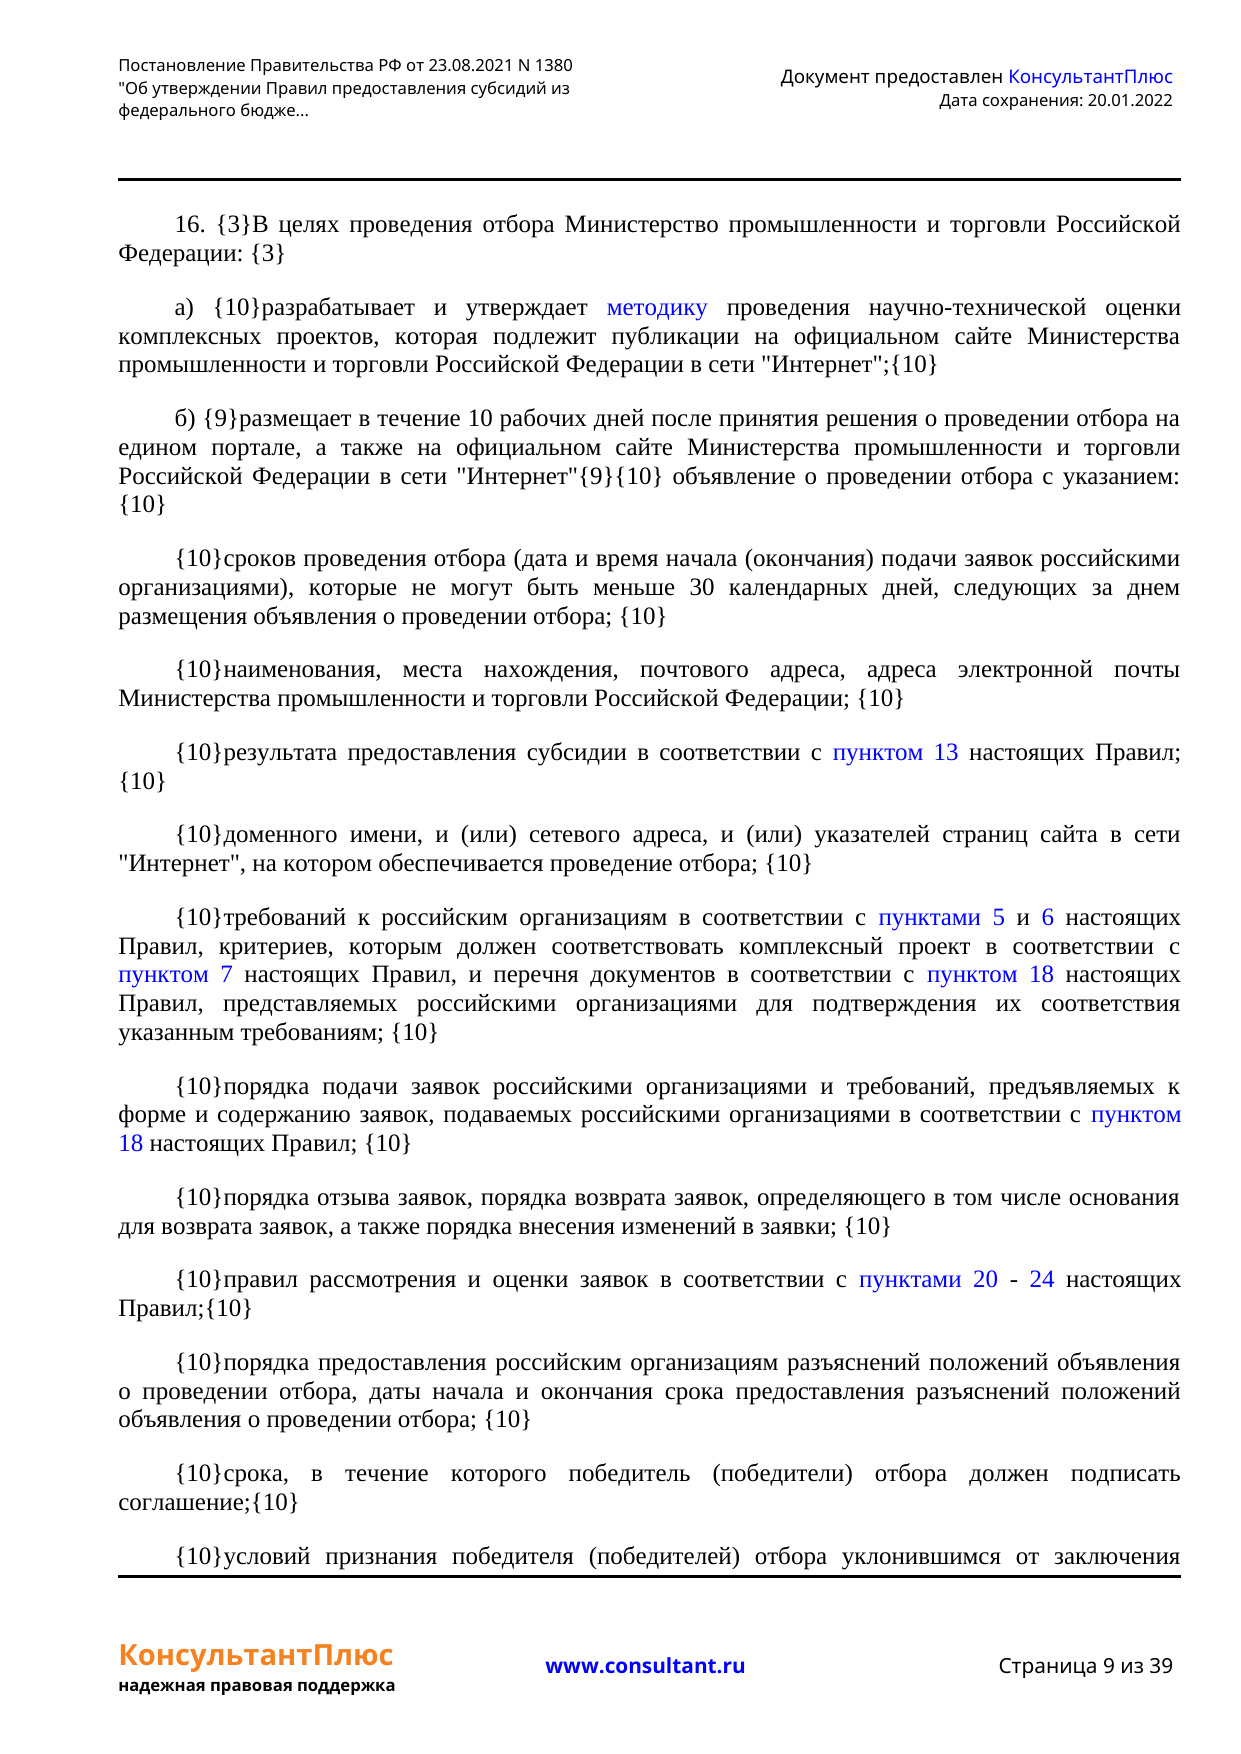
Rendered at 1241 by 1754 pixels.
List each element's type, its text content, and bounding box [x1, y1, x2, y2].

text 16. {3}В целях проведения отбора Министерство промышленности и торговли Российской Федерации: {3} [118, 209, 1181, 267]
text {10}срока, в течение которого победитель (победители) отбора должен подписать соглашение;{10} [118, 1458, 1181, 1516]
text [118, 1541, 1181, 1569]
text б) {9}размещает в течение 10 рабочих дней после принятия решения о проведении отбора на едином портале, а также на официальном сайте Министерства промышленности и торговли Российской Федерации в сети "Интернет"{9}{10} объявление о проведении отбора с указанием: {10} [118, 403, 1181, 518]
text {10}сроков проведения отбора (дата и время начала (окончания) подачи заявок российскими организациями), которые не могут быть меньше 30 календарных дней, следующих за днем размещения объявления о проведении отбора; {10} [118, 543, 1181, 629]
text {10}доменного имени, и (или) сетевого адреса, и (или) указателей страниц сайта в сети "Интернет", на котором обеспечивается проведение отбора; {10} [118, 819, 1181, 877]
text {10}наименования, места нахождения, почтового адреса, адреса электронной почты Министерства промышленности и торговли Российской Федерации; {10} [118, 654, 1181, 712]
text {10}порядка предоставления российским организациям разъяснений положений объявления о проведении отбора, даты начала и окончания срока предоставления разъяснений положений объявления о проведении отбора; {10} [118, 1347, 1181, 1433]
text {10}правил рассмотрения и оценки заявок в соответствии с пунктами 20 - 24 настоящих Правил;{10} [118, 1264, 1181, 1322]
text {10}порядка подачи заявок российскими организациями и требований, предъявляемых к форме и содержанию заявок, подаваемых российскими организациями в соответствии с пунктом 18 настоящих Правил; {10} [118, 1071, 1181, 1157]
text {10}требований к российским организациям в соответствии с пунктами 5 и 6 настоящих Правил, критериев, которым должен соответствовать комплексный проект в соответствии с пунктом 7 настоящих Правил, и перечня документов в соответствии с пунктом 18 настоящих Правил, представляемых российскими организациями для подтверждения их соответствия указанным требованиям; {10} [118, 902, 1181, 1046]
text {10}порядка отзыва заявок, порядка возврата заявок, определяющего в том числе основания для возврата заявок, а также порядка внесения изменений в заявки; {10} [118, 1182, 1181, 1239]
text а) {10}разрабатывает и утверждает методику проведения научно-технической оценки комплексных проектов, которая подлежит публикации на официальном сайте Министерства промышленности и торговли Российской Федерации в сети "Интернет";{10} [118, 292, 1181, 378]
text {10}результата предоставления субсидии в соответствии с пунктом 13 настоящих Правил; {10} [118, 737, 1181, 794]
